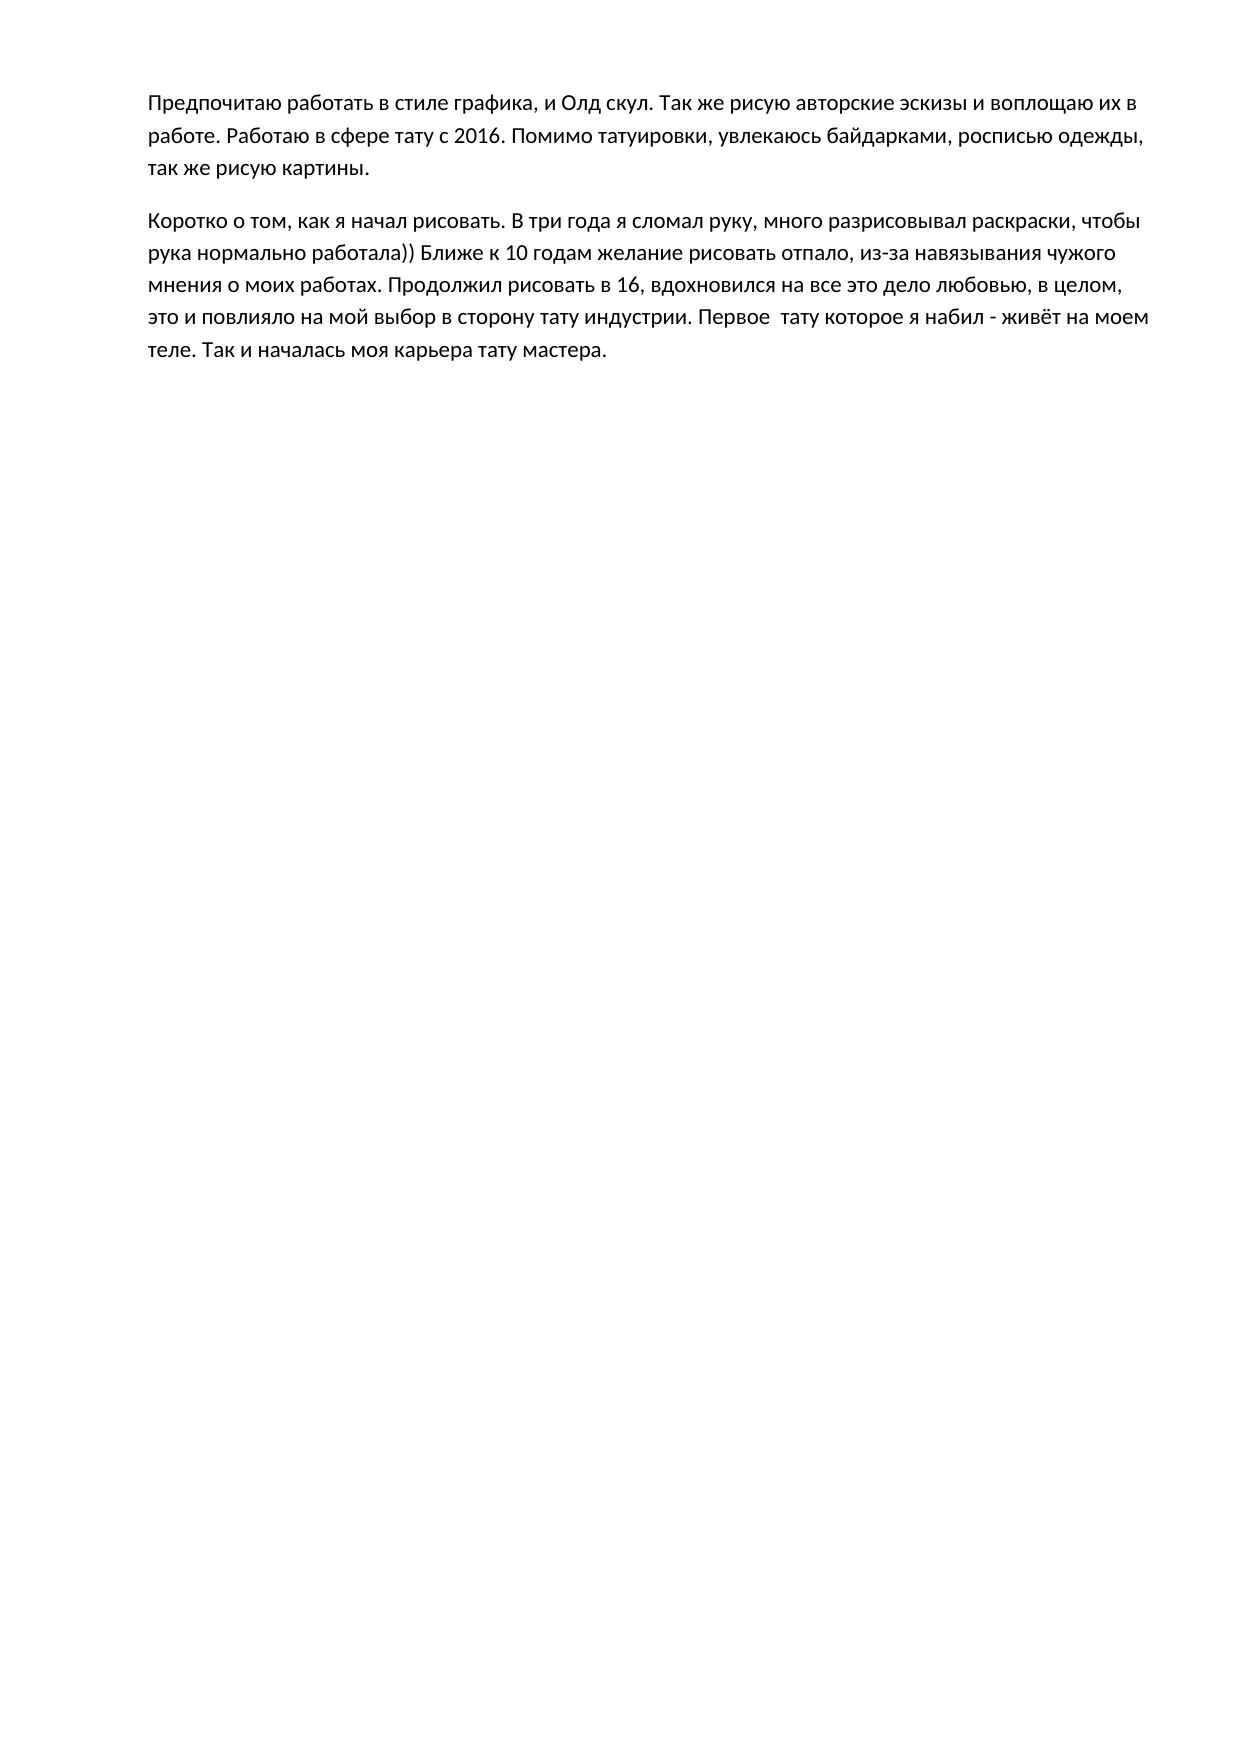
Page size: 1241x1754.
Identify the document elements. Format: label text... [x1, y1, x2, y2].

text Коротко о том, как я начал рисовать. В три года я сломал руку, много разрисовывал раскраски, чтобы рука нормально работала)) Ближе к 10 годам желание рисовать отпало, из-за навязывания чужого мнения о моих работах. Продолжил рисовать в 16, вдохновился на все это дело любовью, в целом, это и повлияло на мой выбор в сторону тату индустрии. Первое тату которое я набил - живёт на моем теле. Так и началась моя карьера тату мастера. [148, 206, 1152, 363]
text Предпочитаю работать в стиле графика, и Олд скул. Так же рисую авторские эскизы и воплощаю их в работе. Работаю в сфере тату с 2016. Помимо татуировки, увлекаюсь байдарками, росписью одежды, так же рисую картины. [148, 88, 1152, 181]
